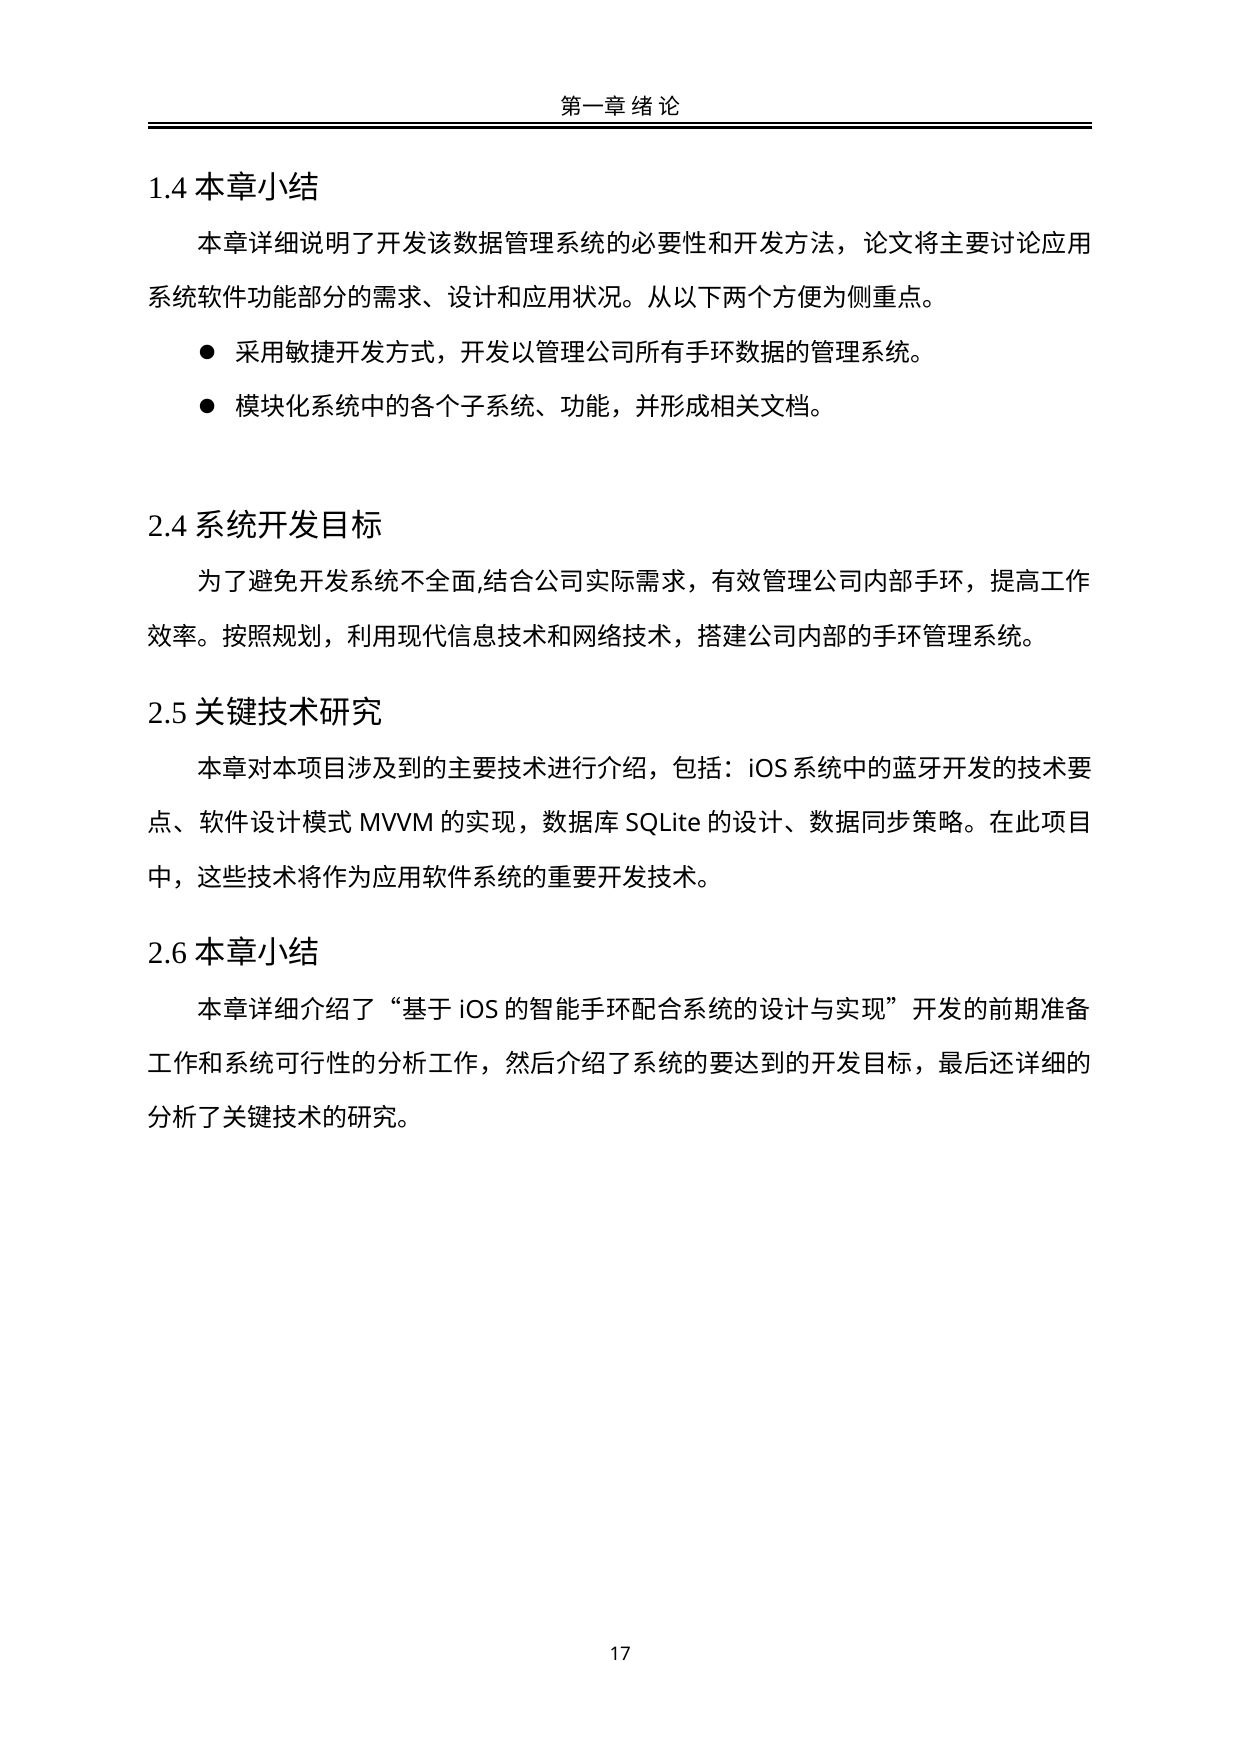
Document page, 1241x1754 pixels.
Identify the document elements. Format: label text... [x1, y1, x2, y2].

subtitle 2.6 本章小结 [148, 928, 1092, 973]
text 为了避免开发系统不全面,结合公司实际需求，有效管理公司内部手环，提高工作效率。按照规划，利用现代信息技术和网络技术，搭建公司内部的手环管理系统。 [148, 562, 1092, 652]
text 本章详细说明了开发该数据管理系统的必要性和开发方法，论文将主要讨论应用系统软件功能部分的需求、设计和应用状况。从以下两个方便为侧重点。 [148, 223, 1092, 314]
text 本章详细介绍了“基于iOS的智能手环配合系统的设计与实现”开发的前期准备工作和系统可行性的分析工作，然后介绍了系统的要达到的开发目标，最后还详细的分析了关键技术的研究。 [148, 989, 1092, 1134]
text 本章对本项目涉及到的主要技术进行介绍，包括：iOS系统中的蓝牙开发的技术要点、软件设计模式MVVM的实现，数据库SQLite的设计、数据同步策略。在此项目中，这些技术将作为应用软件系统的重要开发技术。 [148, 748, 1092, 893]
subtitle 1.4 本章小结 [148, 162, 1092, 207]
subtitle 2.5 关键技术研究 [148, 687, 1092, 732]
list 采用敏捷开发方式，开发以管理公司所有手环数据的管理系统。 [148, 332, 1092, 368]
subtitle 2.4 系统开发目标 [148, 500, 1092, 546]
list 模块化系统中的各个子系统、功能，并形成相关文档。 [148, 387, 1092, 423]
